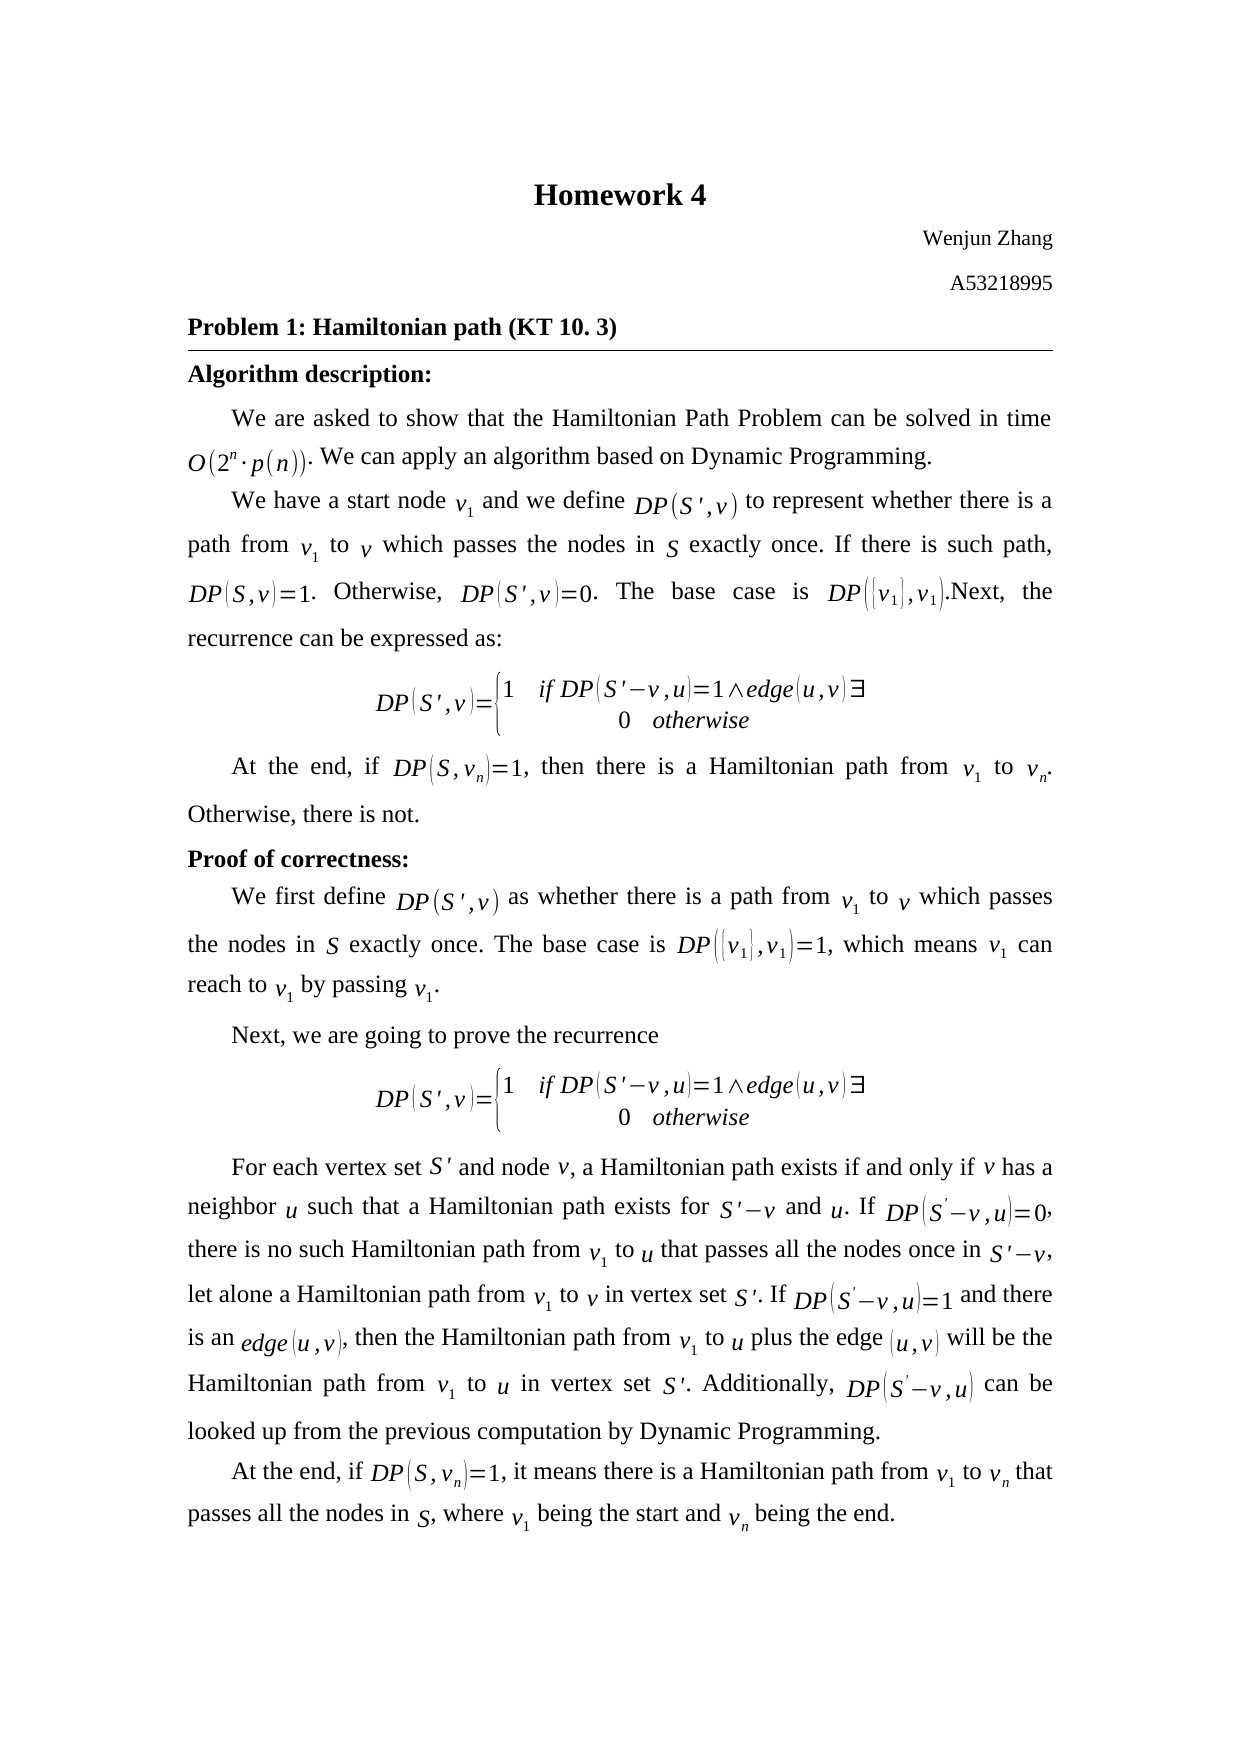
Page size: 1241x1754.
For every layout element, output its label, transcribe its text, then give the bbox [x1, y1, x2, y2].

text We are asked to show that the Hamiltonian Path Problem can be solved in time . We can apply an algorithm based on Dynamic Programming. [187, 395, 1053, 483]
text We first define as whether there is a path from to which passes the nodes in exactly once. The base case is , which means can reach to by passing . [187, 880, 1053, 1012]
text A53218995 [187, 260, 1053, 304]
text At the end, if , it means there is a Hamiltonian path from to that passes all the nodes in , where being the start and being the end. [187, 1453, 1053, 1541]
text Proof of correctness: [187, 836, 1053, 880]
text Wenjun Zhang [187, 216, 1053, 260]
text We have a start node and we define to represent whether there is a path from to which passes the nodes in exactly once. If there is such path, . Otherwise, . The base case is .Next, the recurrence can be expressed as: [187, 483, 1053, 660]
text Homework 4 [187, 172, 1053, 216]
text Next, we are going to prove the recurrence [187, 1012, 1053, 1056]
text Algorithm description: [187, 351, 1053, 395]
text Problem 1: Hamiltonian path (KT 10. 3) [187, 304, 1053, 351]
text For each vertex set and node , a Hamiltonian path exists if and only if has a neighbor such that a Hamiltonian path exists for and . If , there is no such Hamiltonian path from to that passes all the nodes once in , let alone a Hamiltonian path from to in vertex set . If and there is an , then the Hamiltonian path from to plus the edge will be the Hamiltonian path from to in vertex set . Additionally, can be looked up from the previous computation by Dynamic Programming. [187, 1144, 1053, 1453]
text At the end, if , then there is a Hamiltonian path from to . Otherwise, there is not. [187, 748, 1053, 836]
